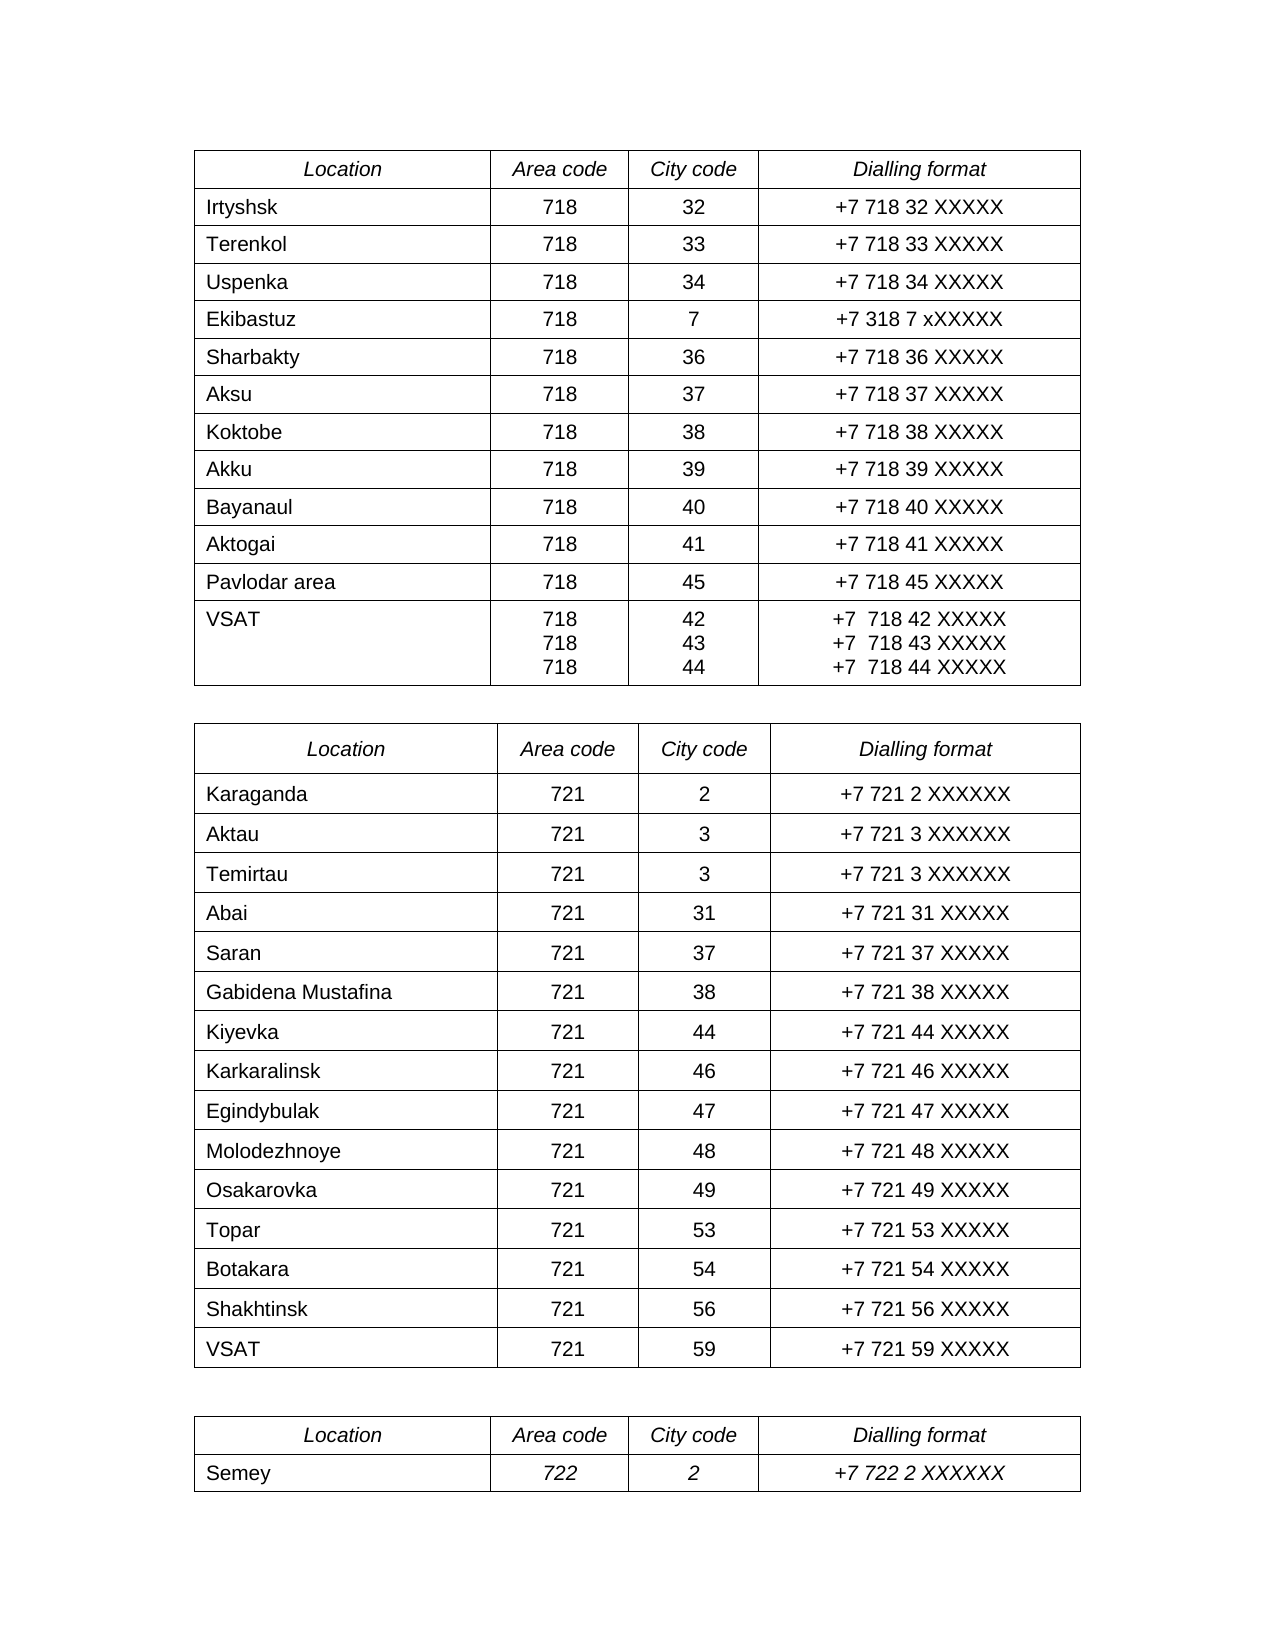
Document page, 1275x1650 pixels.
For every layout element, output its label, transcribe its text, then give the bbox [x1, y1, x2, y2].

table_header Area code [498, 724, 638, 773]
table_header Dialling format [771, 724, 1080, 773]
table_cell +7 721 38 XXXXX [771, 972, 1080, 1010]
table_header Location [195, 151, 490, 187]
table_cell Aksu [195, 376, 490, 412]
table_cell +7 721 3 XXXXXX [771, 814, 1080, 852]
table_cell 49 [639, 1170, 770, 1208]
table_cell Karkaralinsk [195, 1051, 497, 1089]
table_cell 718 [491, 264, 628, 300]
table_cell 721 [498, 1328, 638, 1367]
table_cell Shakhtinsk [195, 1289, 497, 1327]
table_cell Semey [195, 1455, 490, 1491]
table_cell 47 [639, 1091, 770, 1129]
table_cell +7 718 40 XXXXX [759, 489, 1080, 525]
table_cell 721 [498, 1011, 638, 1050]
table_cell 718 [491, 414, 628, 450]
table_cell +7 718 32 XXXXX [759, 189, 1080, 225]
table_cell 721 [498, 972, 638, 1010]
table_cell 2 [629, 1455, 758, 1491]
table_cell 718 [491, 301, 628, 337]
table_cell VSAT [195, 601, 490, 685]
table_cell 40 [629, 489, 758, 525]
table_cell 38 [639, 972, 770, 1010]
table_cell 44 [639, 1011, 770, 1050]
table_header Area code [491, 1417, 628, 1453]
table_cell Koktobe [195, 414, 490, 450]
table_cell +7 721 46 XXXXX [771, 1051, 1080, 1089]
table_cell 33 [629, 226, 758, 262]
table_cell +7 721 54 XXXXX [771, 1249, 1080, 1287]
table_header City code [629, 1417, 758, 1453]
table_cell 718 [491, 189, 628, 225]
table_cell +7 721 47 XXXXX [771, 1091, 1080, 1129]
table_cell 718 [491, 564, 628, 600]
table_cell Akku [195, 451, 490, 487]
table_cell +7 721 53 XXXXX [771, 1209, 1080, 1248]
table_cell 41 [629, 526, 758, 562]
table_cell +7 721 31 XXXXX [771, 893, 1080, 931]
table_cell +7 721 37 XXXXX [771, 932, 1080, 971]
table_cell 718 [491, 489, 628, 525]
table_cell VSAT [195, 1328, 497, 1367]
table_cell +7 721 48 XXXXX [771, 1130, 1080, 1169]
table_cell 718 [491, 526, 628, 562]
table_cell 32 [629, 189, 758, 225]
table_cell +7 718 33 XXXXX [759, 226, 1080, 262]
table_cell Saran [195, 932, 497, 971]
table_cell 3 [639, 814, 770, 852]
table_cell 2 [639, 774, 770, 812]
table_header City code [639, 724, 770, 773]
table_cell 721 [498, 1249, 638, 1287]
table_cell 721 [498, 1170, 638, 1208]
table_cell Ekibastuz [195, 301, 490, 337]
table_cell +7 718 41 XXXXX [759, 526, 1080, 562]
table_header Location [195, 724, 497, 773]
table_cell Bayanaul [195, 489, 490, 525]
table_cell +7 721 3 XXXXXX [771, 853, 1080, 892]
table_cell 718 [491, 451, 628, 487]
table_cell +7 721 59 XXXXX [771, 1328, 1080, 1367]
table_cell 36 [629, 339, 758, 375]
table_cell 37 [639, 932, 770, 971]
table_cell 54 [639, 1249, 770, 1287]
table_cell +7 718 36 XXXXX [759, 339, 1080, 375]
table_cell +7 721 56 XXXXX [771, 1289, 1080, 1327]
table_cell 34 [629, 264, 758, 300]
table_cell Topar [195, 1209, 497, 1248]
table_cell 7 [629, 301, 758, 337]
table_cell 721 [498, 1051, 638, 1089]
table_cell 3 [639, 853, 770, 892]
table_cell 48 [639, 1130, 770, 1169]
table_cell +7 721 44 XXXXX [771, 1011, 1080, 1050]
table_cell +7 718 37 XXXXX [759, 376, 1080, 412]
table_header Area code [491, 151, 628, 187]
table_cell Aktogai [195, 526, 490, 562]
table_cell 46 [639, 1051, 770, 1089]
table_cell Uspenka [195, 264, 490, 300]
table_cell 37 [629, 376, 758, 412]
table_cell 45 [629, 564, 758, 600]
table_cell Molodezhnoye [195, 1130, 497, 1169]
table_cell 59 [639, 1328, 770, 1367]
table_header Dialling format [759, 1417, 1080, 1453]
table_cell +7 718 45 XXXXX [759, 564, 1080, 600]
table_cell Irtyshsk [195, 189, 490, 225]
table_cell 721 [498, 1091, 638, 1129]
table_cell 721 [498, 853, 638, 892]
table_cell 31 [639, 893, 770, 931]
table_cell Temirtau [195, 853, 497, 892]
table_cell +7 318 7 хXXXXX [759, 301, 1080, 337]
table_cell 718 [491, 376, 628, 412]
table_cell Sharbakty [195, 339, 490, 375]
table_cell +7 718 42 XXXXX +7 718 43 XXXXX +7 718 44 XXXXX [759, 601, 1080, 685]
table_cell Kiyevka [195, 1011, 497, 1050]
table_cell 722 [491, 1455, 628, 1491]
table_cell Egindybulak [195, 1091, 497, 1129]
table_cell Abai [195, 893, 497, 931]
table_cell Pavlodar area [195, 564, 490, 600]
table_cell 721 [498, 774, 638, 812]
table_cell 718 [491, 226, 628, 262]
table_header Location [195, 1417, 490, 1453]
table_cell +7 722 2 XXXXXX [759, 1455, 1080, 1491]
table_cell Aktau [195, 814, 497, 852]
table_cell Osakarovka [195, 1170, 497, 1208]
table_cell +7 721 49 XXXXX [771, 1170, 1080, 1208]
table_cell 721 [498, 1209, 638, 1248]
table_cell 721 [498, 814, 638, 852]
table_cell Terenkol [195, 226, 490, 262]
table_cell +7 718 38 XXXXX [759, 414, 1080, 450]
table_cell Gabidena Mustafina [195, 972, 497, 1010]
table_cell 38 [629, 414, 758, 450]
table_header City code [629, 151, 758, 187]
table_cell 53 [639, 1209, 770, 1248]
table_cell 721 [498, 1130, 638, 1169]
table_cell 56 [639, 1289, 770, 1327]
table_cell +7 718 39 XXXXX [759, 451, 1080, 487]
table_cell 721 [498, 893, 638, 931]
table_cell 721 [498, 1289, 638, 1327]
table_cell 721 [498, 932, 638, 971]
table_cell Botakara [195, 1249, 497, 1287]
table_cell +7 721 2 XXXXXX [771, 774, 1080, 812]
table_cell 42 43 44 [629, 601, 758, 685]
table_header Dialling format [759, 151, 1080, 187]
table_cell 39 [629, 451, 758, 487]
table_cell +7 718 34 XXXXX [759, 264, 1080, 300]
table_cell Karaganda [195, 774, 497, 812]
table_cell 718 [491, 339, 628, 375]
table_cell 718 718 718 [491, 601, 628, 685]
